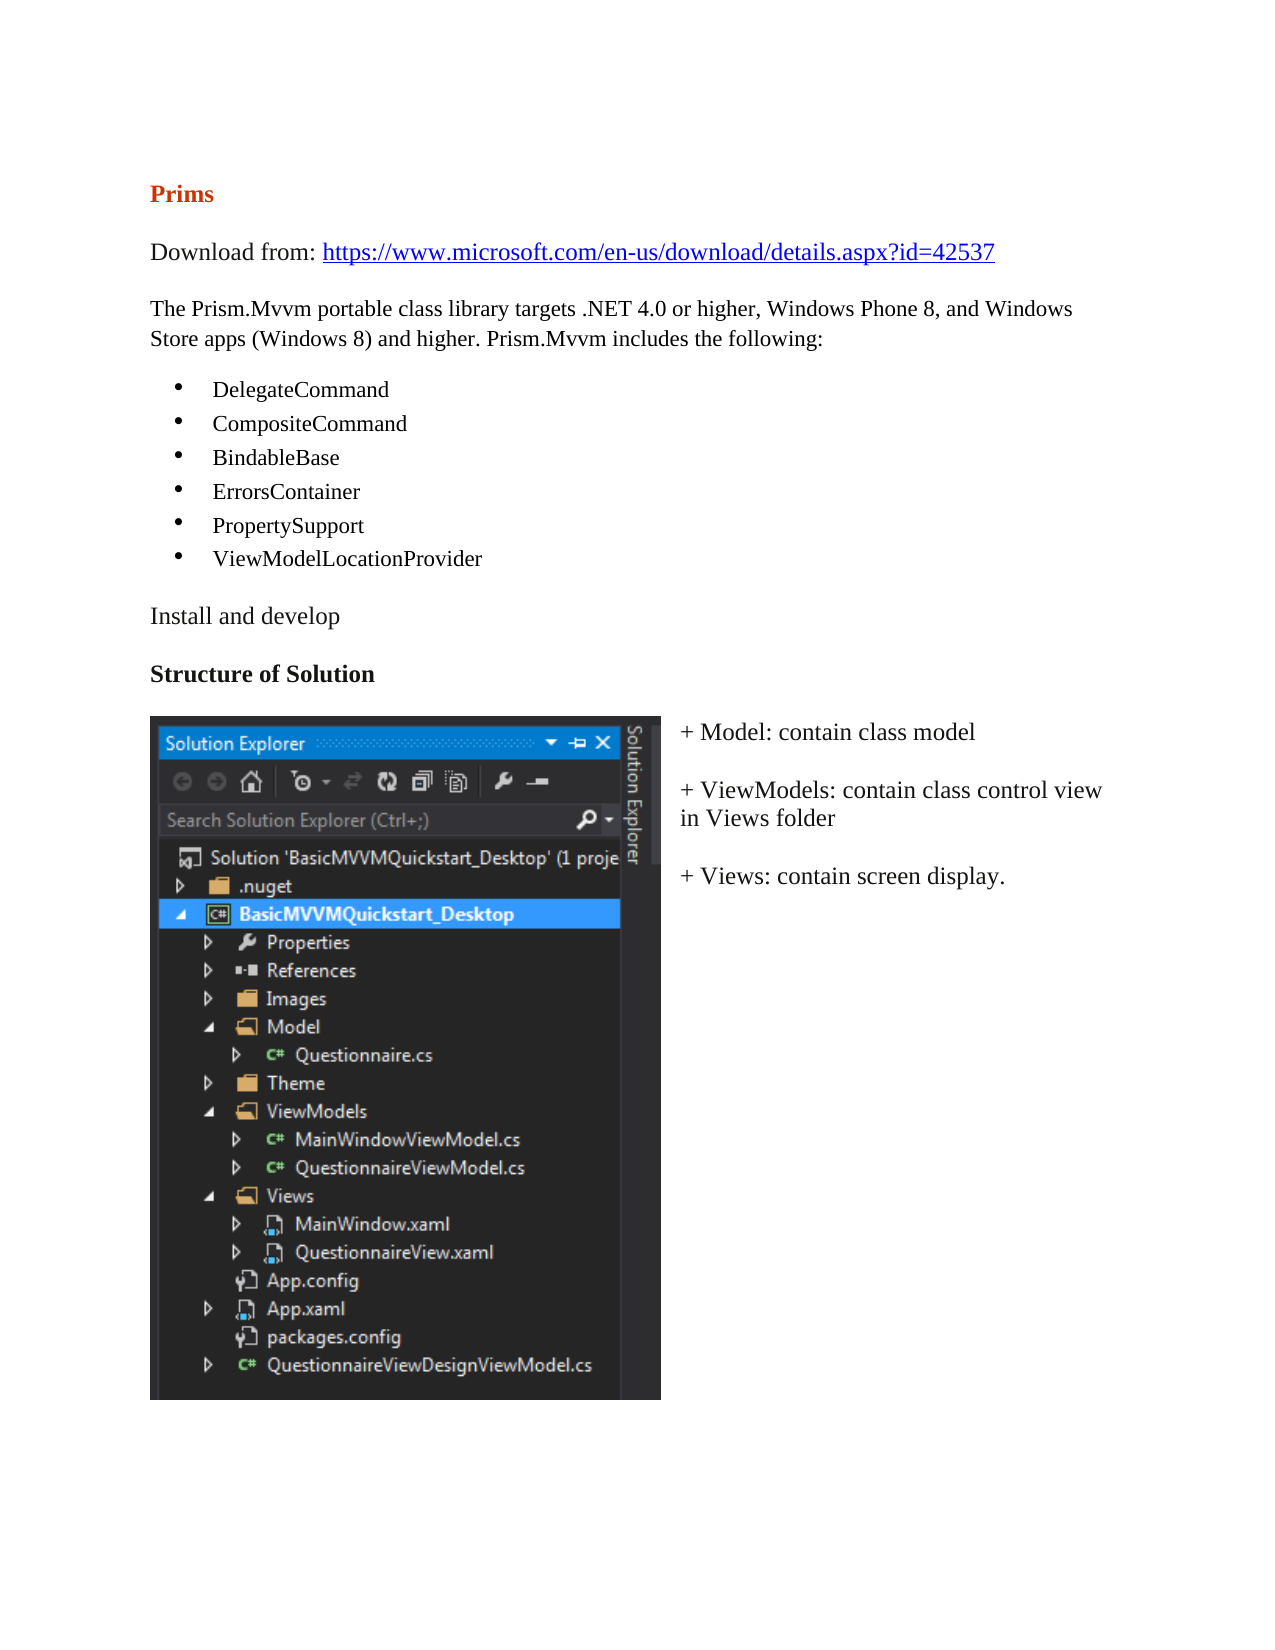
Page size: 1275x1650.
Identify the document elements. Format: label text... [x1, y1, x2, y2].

list BindableBase [175, 444, 1125, 470]
list CompositeCommand [175, 410, 1125, 436]
text Install and develop [150, 601, 1125, 630]
text Download from: https://www.microsoft.com/en-us/download/details.aspx?id=42537 [150, 237, 1125, 266]
text + Model: contain class model [661, 717, 1125, 746]
text + Views: contain screen display. [661, 861, 1125, 890]
picture [150, 716, 661, 1400]
text The Prism.Mvvm portable class library targets .NET 4.0 or higher, Windows Phone 8, and Windows Store apps (Windows 8) and higher. Prism.Mvvm includes the following: [150, 295, 1125, 352]
list ViewModelLocationProvider [175, 546, 1125, 572]
list DelegateCommand [175, 376, 1125, 403]
list PropertySupport [175, 512, 1125, 538]
text + ViewModels: contain class control view in Views folder [661, 775, 1125, 832]
list ErrorsContainer [175, 478, 1125, 504]
text Prims [150, 179, 1125, 208]
text Structure of Solution [150, 659, 1125, 688]
